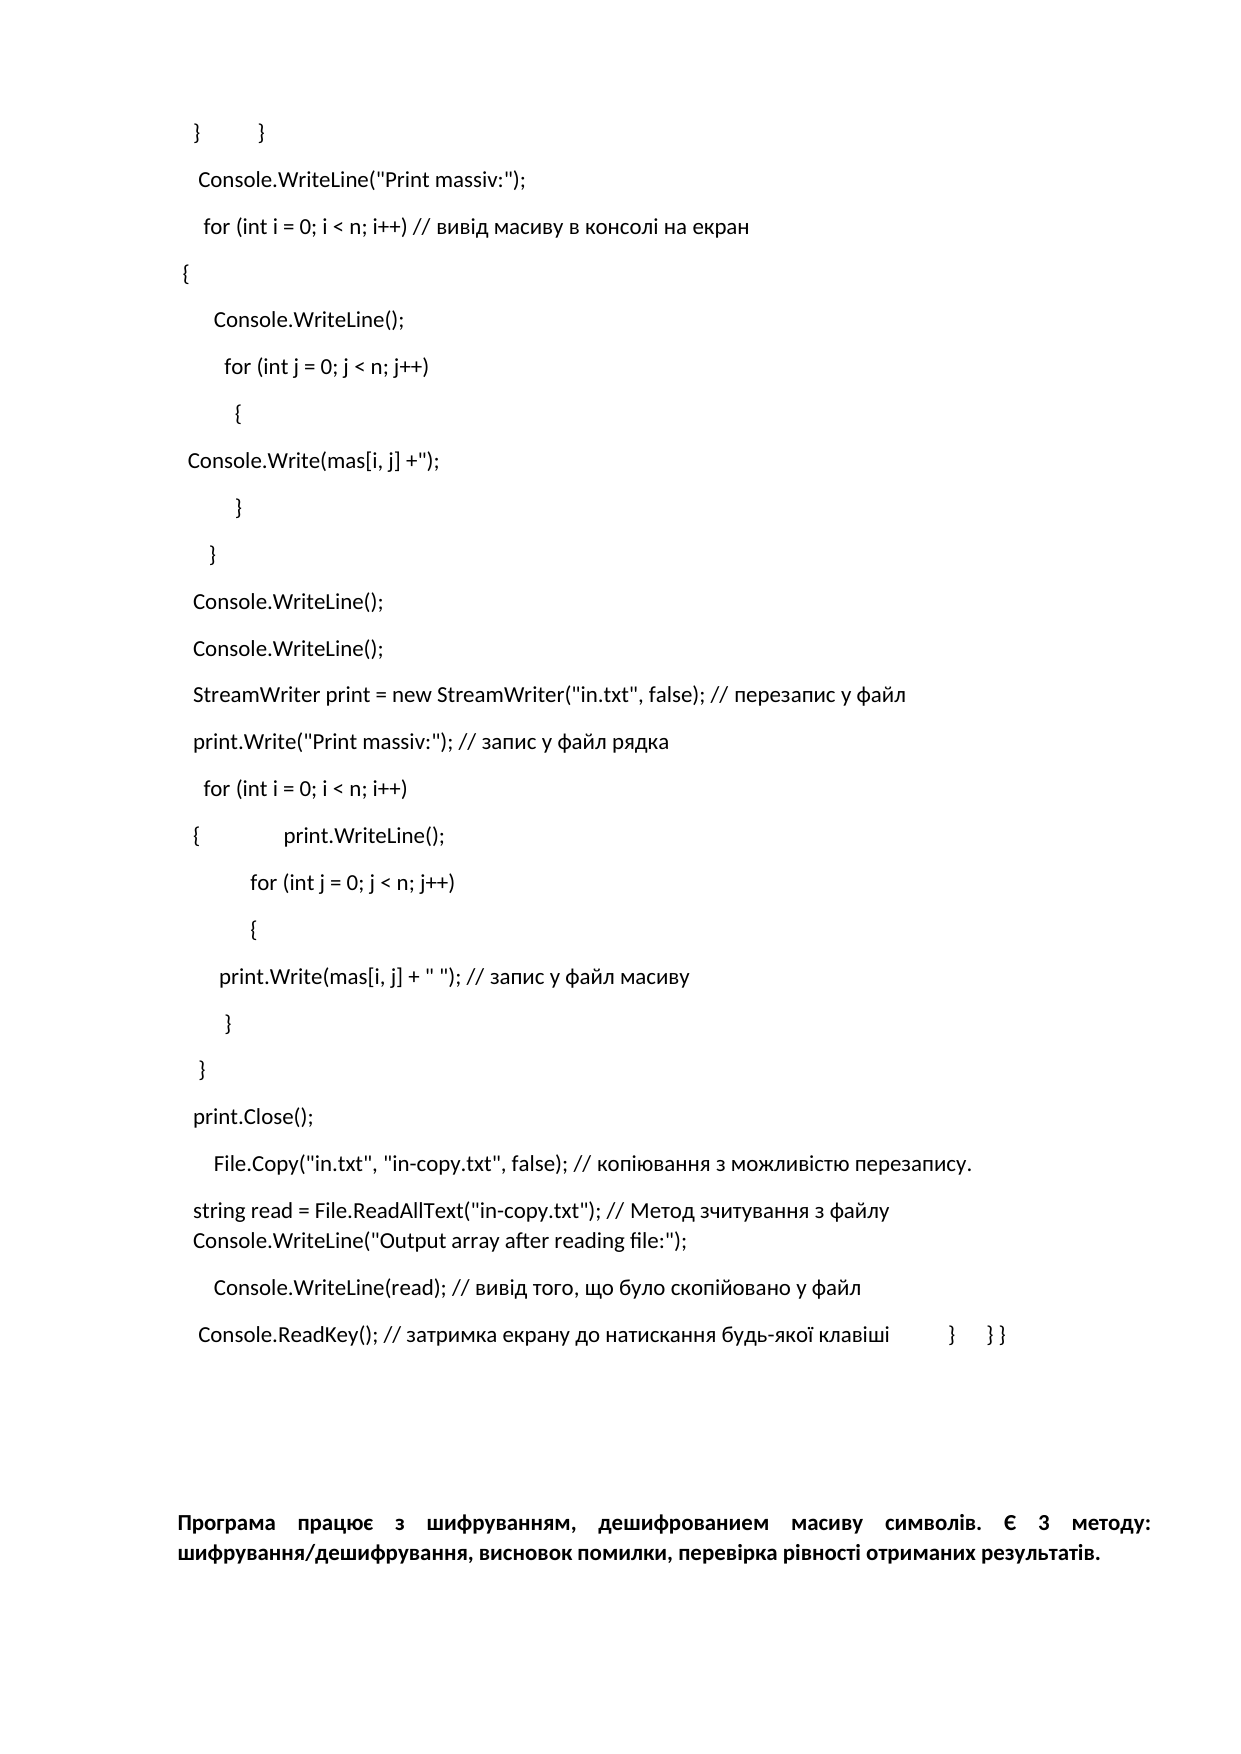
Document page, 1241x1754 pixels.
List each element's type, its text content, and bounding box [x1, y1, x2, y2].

text } [177, 1056, 1152, 1084]
text Console.Write(mas[i, j] +"); [177, 446, 1152, 474]
text print.Write(mas[i, j] + " "); // запис у файл масиву [177, 962, 1152, 990]
text for (int i = 0; i < n; i++) [177, 774, 1152, 802]
text File.Copy("in.txt", "in-copy.txt", false); // копіювання з можливістю перезапису. [177, 1149, 1152, 1177]
text } } [177, 118, 1152, 146]
text Console.WriteLine(); [177, 306, 1152, 334]
text Console.WriteLine("Print massiv:"); [177, 165, 1152, 193]
text } [177, 493, 1152, 521]
text string read = File.ReadAllText("in-copy.txt"); // Метод зчитування з файлу Console.WriteLine("Output array after reading file:"); [177, 1196, 1152, 1254]
text StreamWriter print = new StreamWriter("in.txt", false); // перезапис у файл [177, 681, 1152, 709]
text for (int i = 0; i < n; i++) // вивід масиву в консолі на екран [177, 212, 1152, 240]
text { [177, 399, 1152, 427]
text Console.WriteLine(); [177, 634, 1152, 662]
text print.Write("Print massiv:"); // запис у файл рядка [177, 727, 1152, 756]
text Console.WriteLine(); [177, 587, 1152, 615]
text for (int j = 0; j < n; j++) [177, 352, 1152, 381]
text for (int j = 0; j < n; j++) [177, 868, 1152, 896]
text { [177, 915, 1152, 943]
text Console.ReadKey(); // затримка екрану до натискання будь-якої клавіші } } } [177, 1320, 1152, 1348]
text } [177, 1009, 1152, 1037]
text { [177, 259, 1152, 287]
text } [177, 540, 1152, 568]
text Програма працює з шифруванням, дешифрованием масиву символів. Є 3 методу: шифрування/дешифрування, висновок помилки, перевірка рівності отриманих результатів. [177, 1508, 1152, 1566]
text print.Close(); [177, 1102, 1152, 1131]
text { print.WriteLine(); [177, 821, 1152, 849]
text Console.WriteLine(read); // вивід того, що було скопійовано у файл [177, 1273, 1152, 1301]
